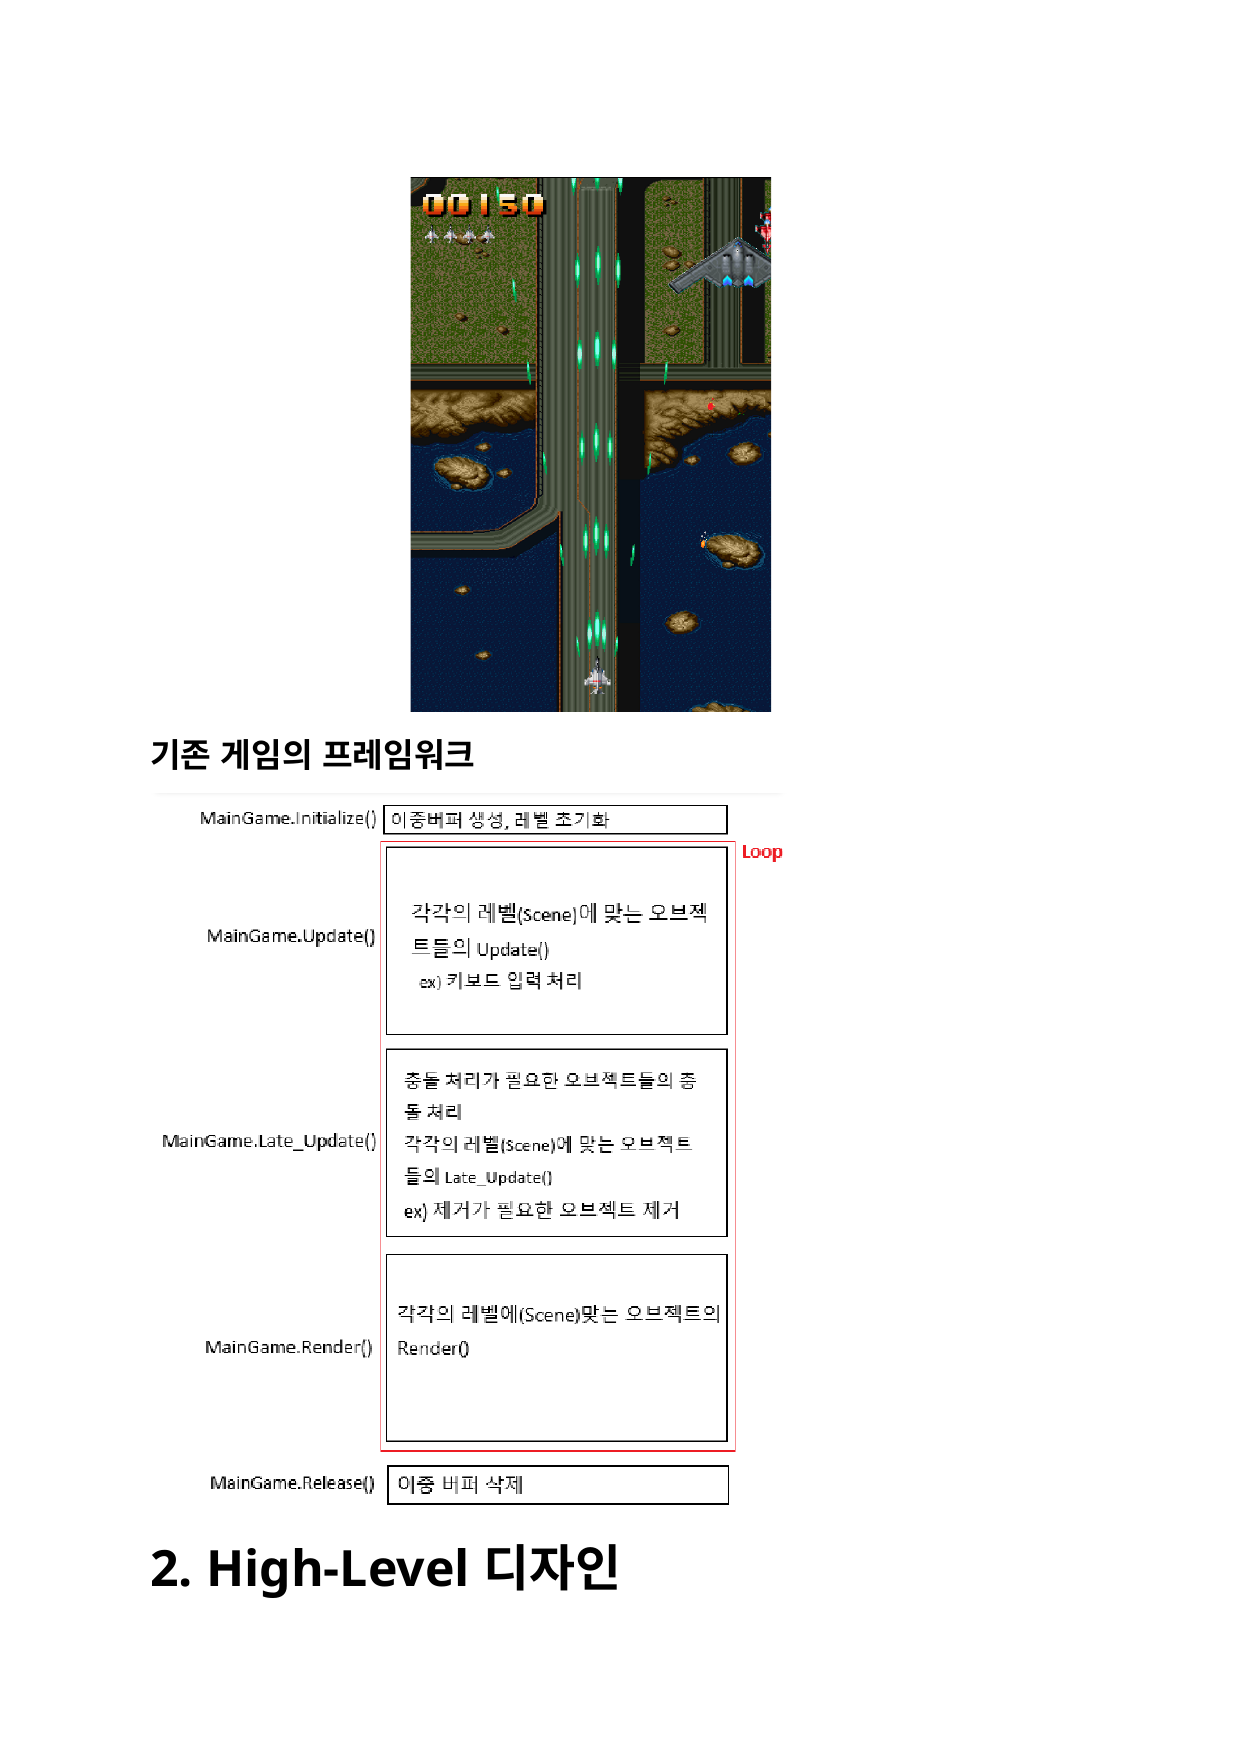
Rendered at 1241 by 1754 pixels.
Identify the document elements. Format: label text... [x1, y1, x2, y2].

text 2. High-Level 디자인 [150, 1528, 1032, 1601]
picture [150, 793, 806, 1512]
text 기존 게임의 프레임워크 [150, 729, 1032, 777]
picture [410, 177, 772, 712]
